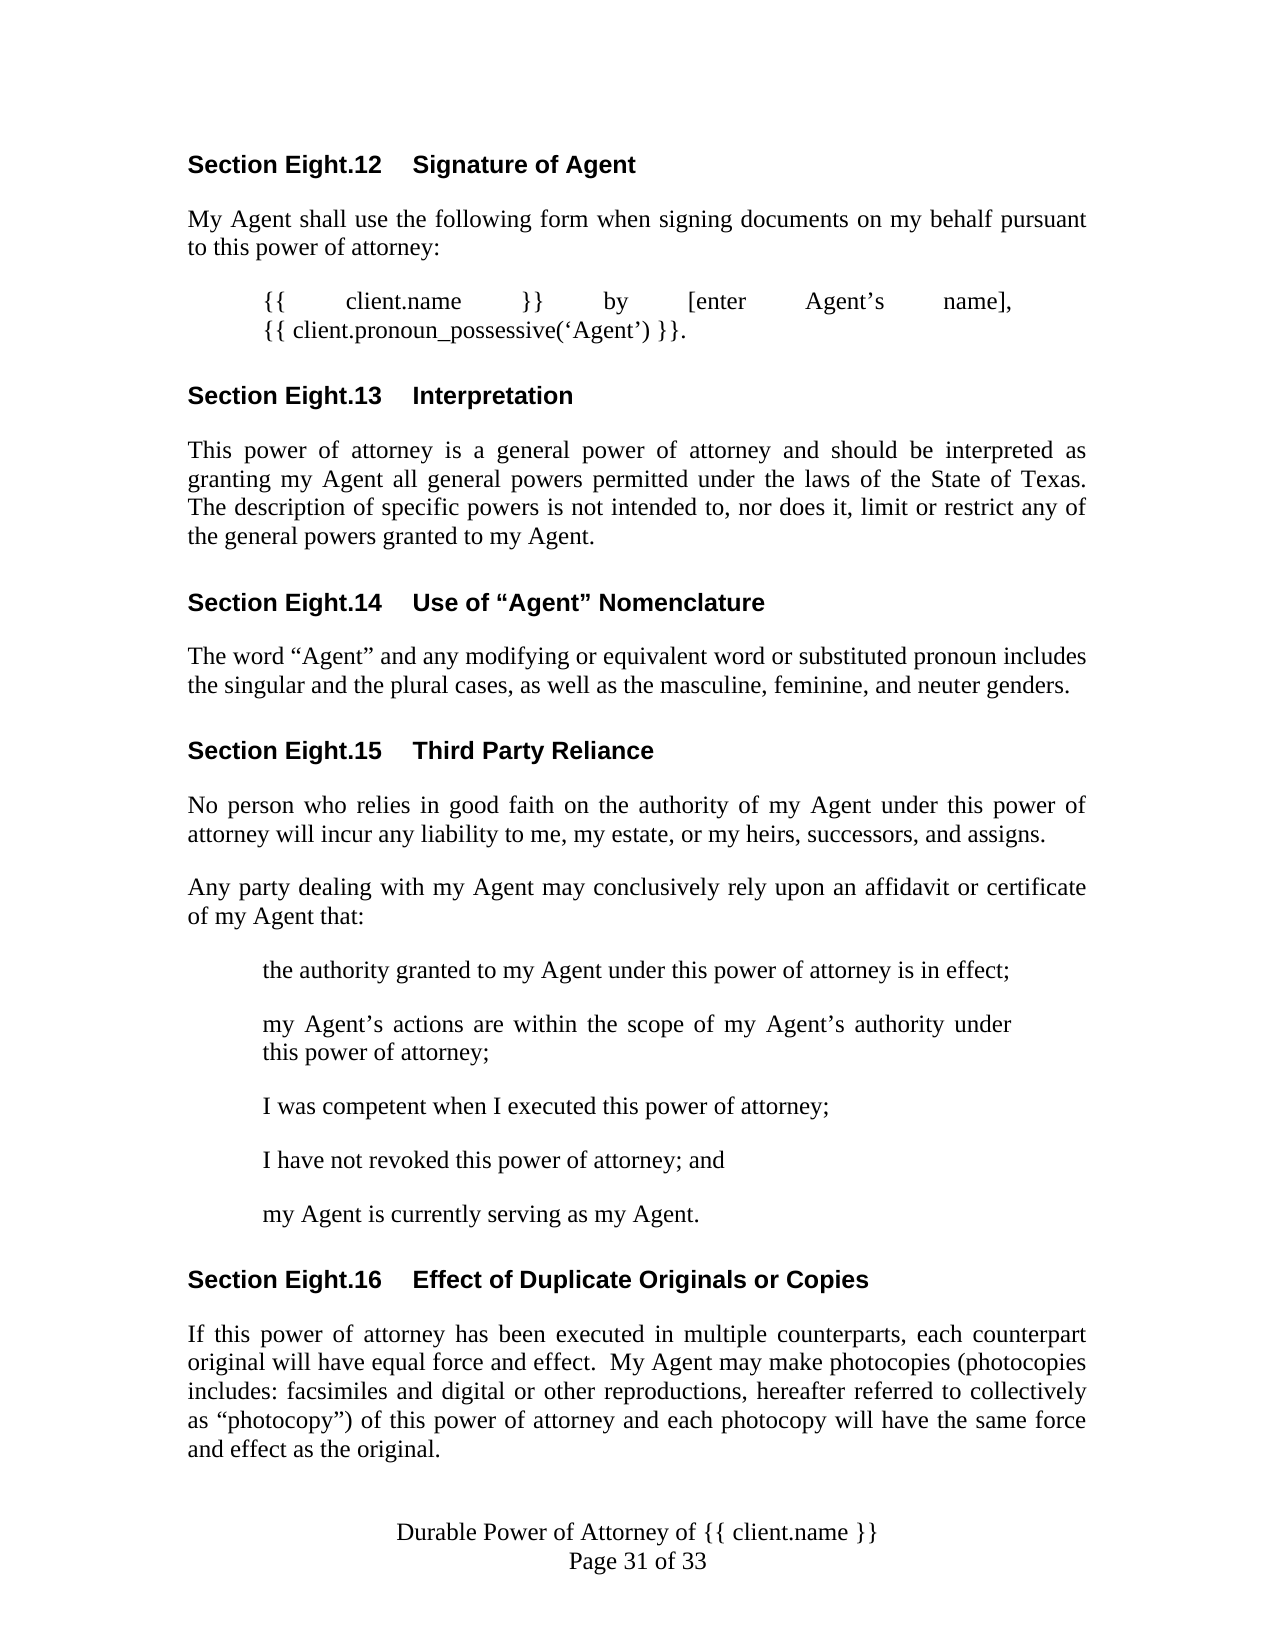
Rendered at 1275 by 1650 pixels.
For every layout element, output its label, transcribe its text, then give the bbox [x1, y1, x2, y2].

subtitle Interpretation [187, 381, 1087, 410]
subtitle My Agent shall use the following form when signing documents on my behalf pursuant to this power of attorney: [187, 204, 1087, 261]
subtitle I was competent when I executed this power of attorney; [262, 1091, 1012, 1120]
subtitle Effect of Duplicate Originals or Copies [187, 1265, 1087, 1294]
subtitle I have not revoked this power of attorney; and [262, 1145, 1012, 1174]
subtitle Use of “Agent” Nomenclature [187, 587, 1087, 616]
subtitle The word “Agent” and any modifying or equivalent word or substituted pronoun includes the singular and the plural cases, as well as the masculine, feminine, and neuter genders. [187, 641, 1087, 699]
subtitle my Agent is currently serving as my Agent. [262, 1199, 1012, 1227]
subtitle Any party dealing with my Agent may conclusively rely upon an affidavit or certificate of my Agent that: [187, 872, 1087, 930]
subtitle This power of attorney is a general power of attorney and should be interpreted as granting my Agent all general powers permitted under the laws of the State of Texas. The description of specific powers is not intended to, nor does it, limit or restrict any of the general powers granted to my Agent. [187, 435, 1087, 550]
subtitle the authority granted to my Agent under this power of attorney is in effect; [262, 955, 1012, 984]
subtitle Signature of Agent [187, 150, 1087, 179]
subtitle my Agent’s actions are within the scope of my Agent’s authority under this power of attorney; [262, 1009, 1012, 1066]
subtitle Third Party Reliance [187, 736, 1087, 765]
subtitle If this power of attorney has been executed in multiple counterparts, each counterpart original will have equal force and effect. My Agent may make photocopies (photocopies includes: facsimiles and digital or other reproductions, hereafter referred to collectively as “photocopy”) of this power of attorney and each photocopy will have the same force and effect as the original. [187, 1319, 1087, 1462]
subtitle No person who relies in good faith on the authority of my Agent under this power of attorney will incur any liability to me, my estate, or my heirs, successors, and assigns. [187, 790, 1087, 847]
subtitle {{ client.name }} by [enter Agent’s name], {{ client.pronoun_possessive(‘Agent’) }}. [262, 286, 1012, 344]
